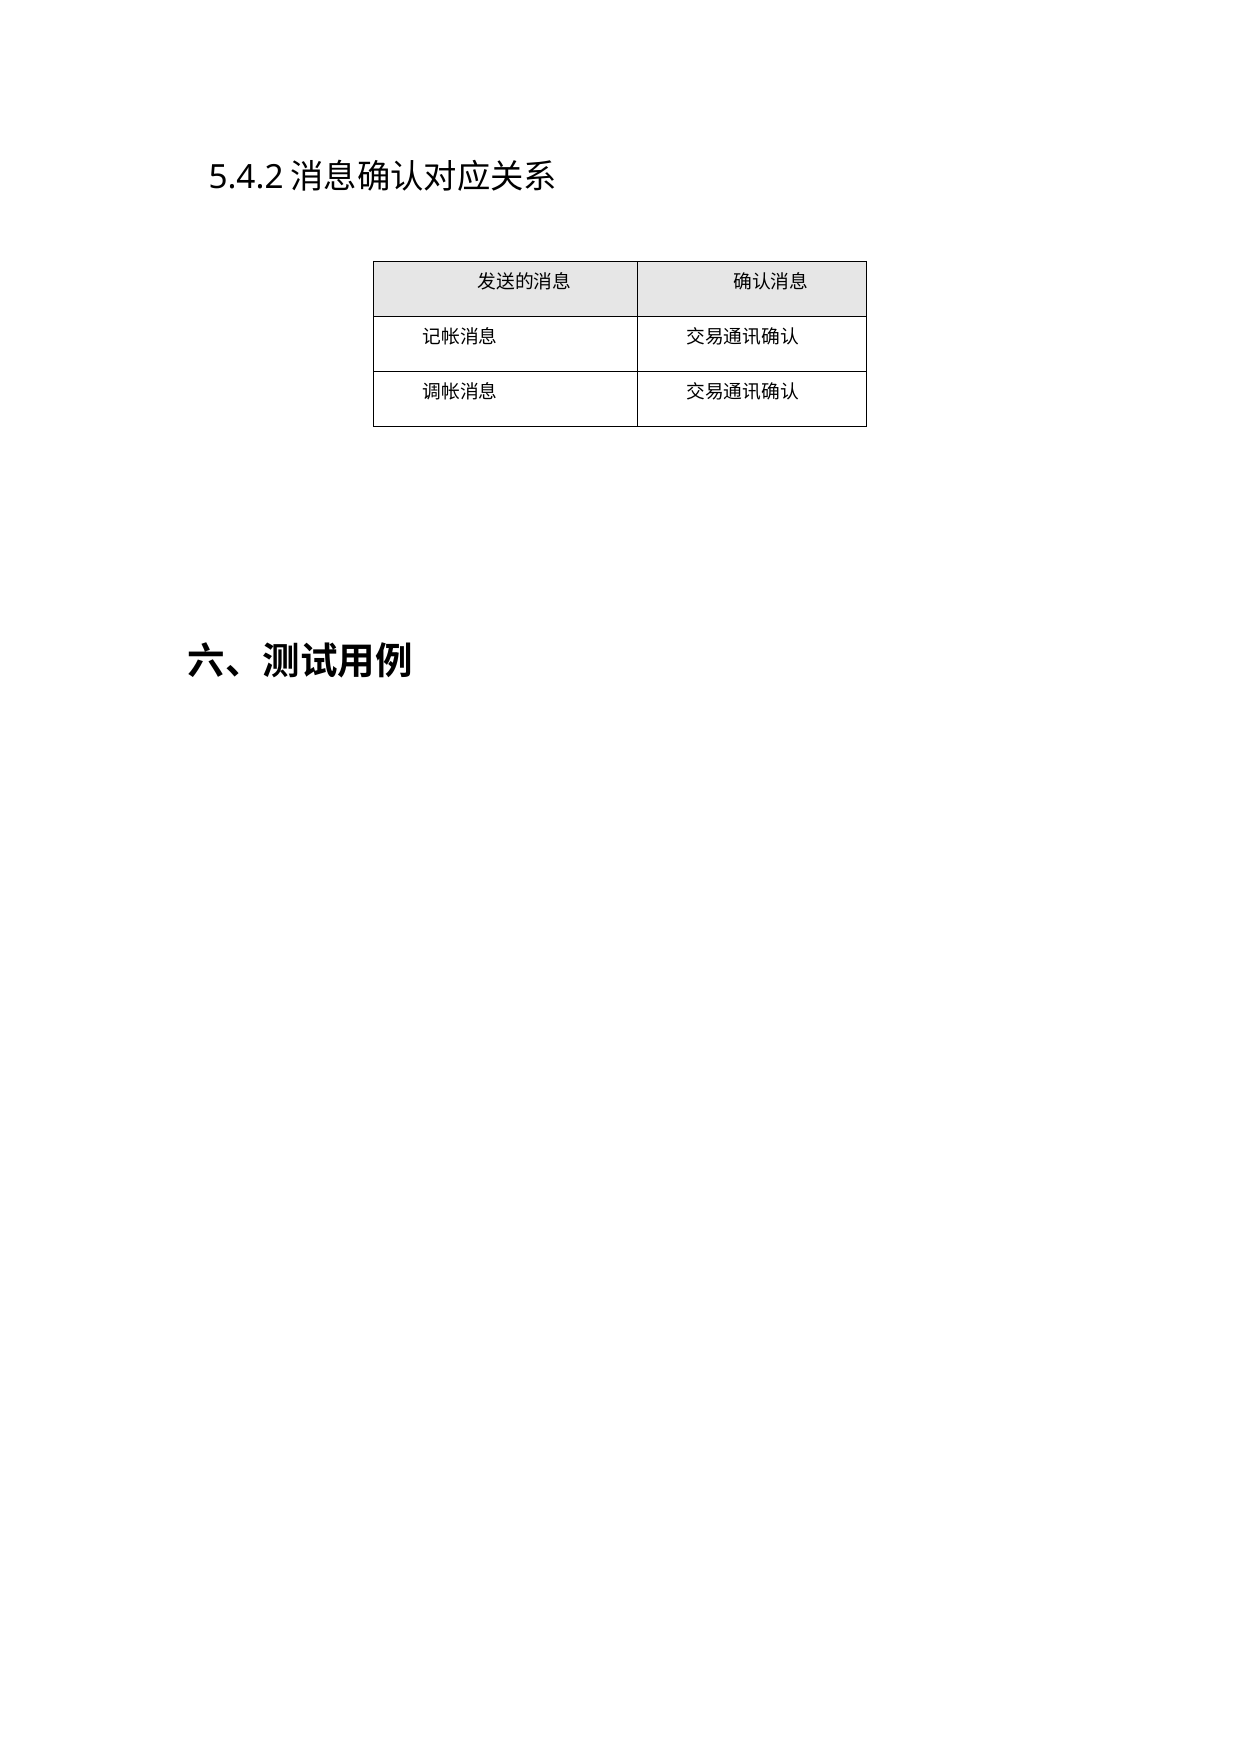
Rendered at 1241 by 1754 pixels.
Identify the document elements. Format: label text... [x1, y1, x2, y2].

table_header 发送的消息 [374, 262, 637, 316]
table_cell 记帐消息 [374, 317, 637, 371]
subtitle 六、测试用例 [187, 631, 1053, 685]
table_cell 交易通讯确认 [638, 372, 866, 426]
subtitle 5.4.2消息确认对应关系 [187, 150, 1053, 198]
table_cell 交易通讯确认 [638, 317, 866, 371]
table_header 确认消息 [638, 262, 866, 316]
table_cell 调帐消息 [374, 372, 637, 426]
